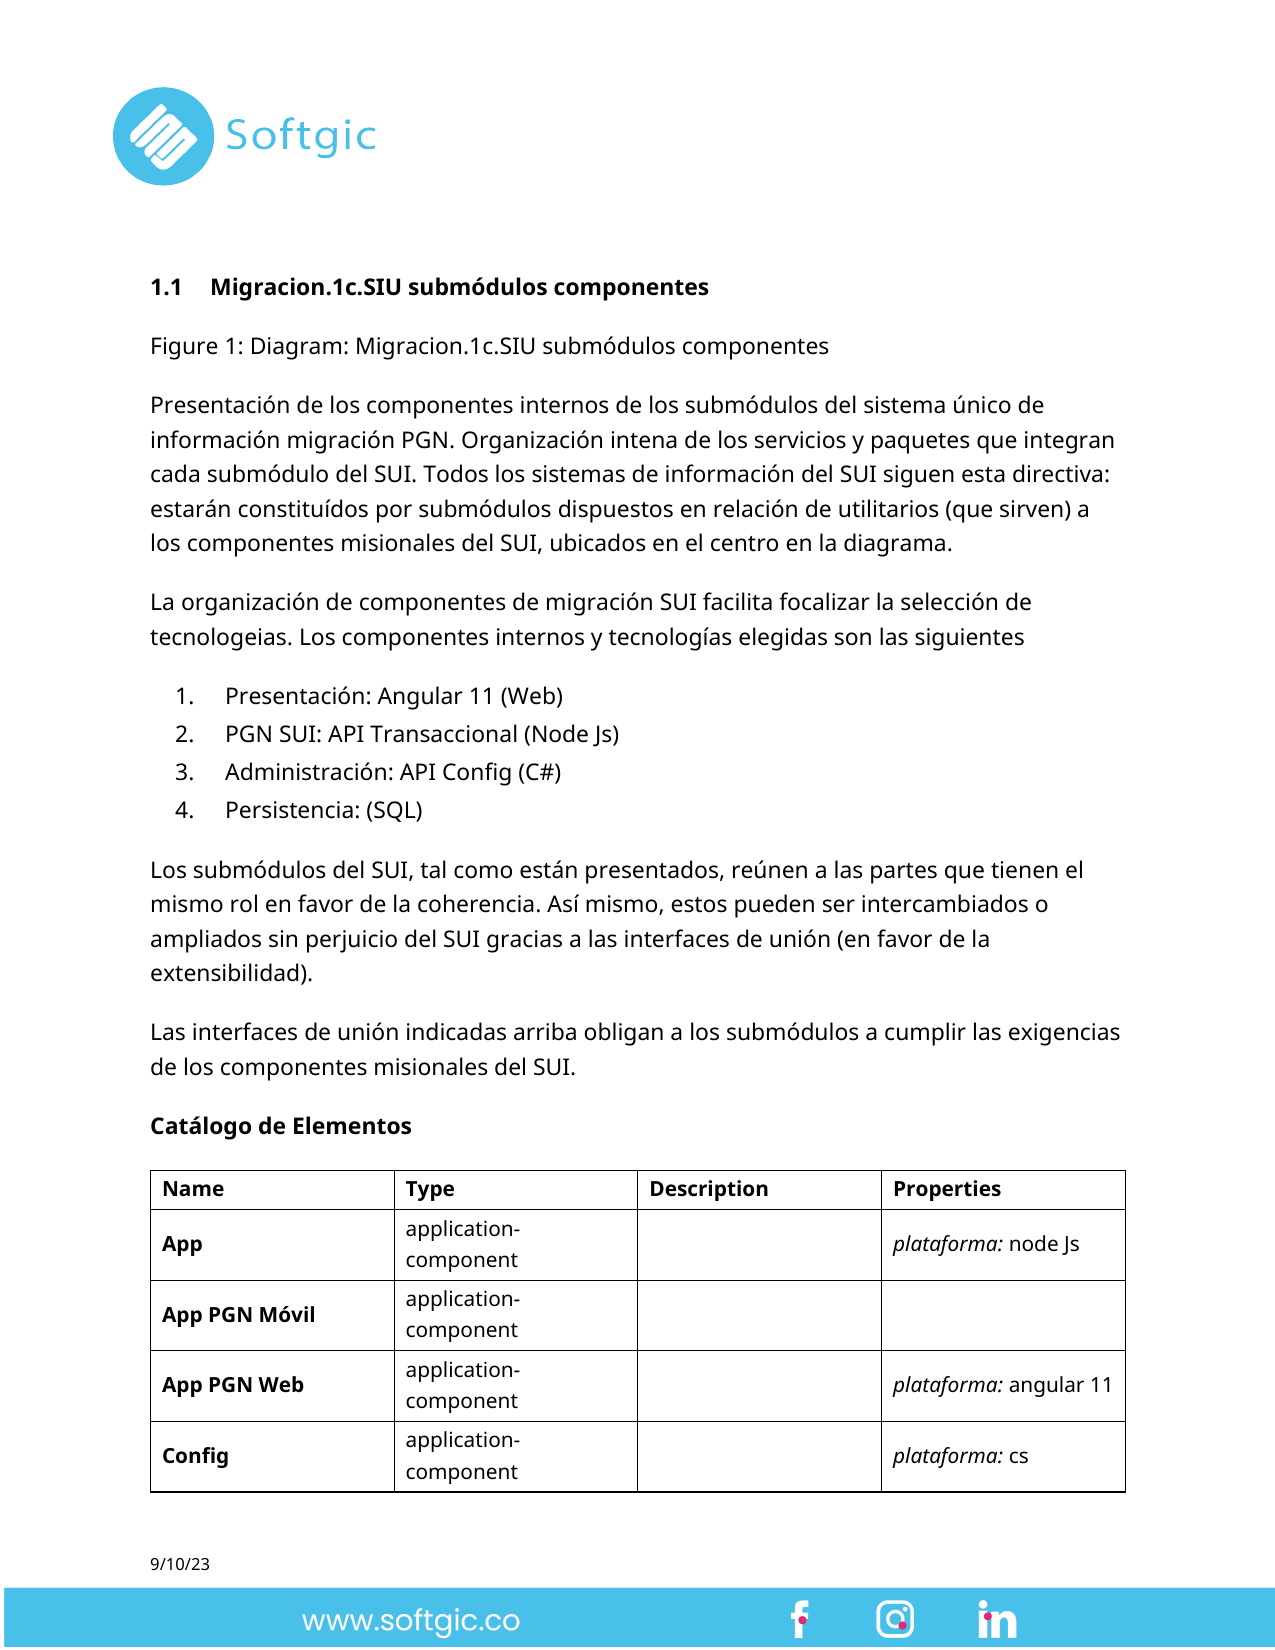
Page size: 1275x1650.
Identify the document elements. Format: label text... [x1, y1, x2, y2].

list Administración: API Config (C#) [175, 756, 1125, 788]
table_header Name [151, 1171, 394, 1209]
table_cell [638, 1210, 881, 1279]
text Los submódulos del SUI, tal como están presentados, reúnen a las partes que tienen el mismo rol en favor de la coherencia. Así mismo, estos pueden ser intercambiados o ampliados sin perjuicio del SUI gracias a las interfaces de unión (en favor de la extensibilidad). [150, 854, 1125, 988]
table_header Type [395, 1171, 637, 1209]
table_cell [882, 1281, 1125, 1350]
table_cell Config [151, 1422, 394, 1491]
table_cell App PGN Web [151, 1351, 394, 1421]
table_cell plataforma: cs [882, 1422, 1125, 1491]
table_header Properties [882, 1171, 1125, 1209]
text La organización de componentes de migración SUI facilita focalizar la selección de tecnologeias. Los componentes internos y tecnologías elegidas son las siguientes [150, 586, 1125, 652]
text Presentación de los componentes internos de los submódulos del sistema único de información migración PGN. Organización intena de los servicios y paquetes que integran cada submódulo del SUI. Todos los sistemas de información del SUI siguen esta directiva: estarán constituídos por submódulos dispuestos en relación de utilitarios (que sirven) a los componentes misionales del SUI, ubicados en el centro en la diagrama. [150, 389, 1125, 558]
table_cell plataforma: angular 11 [882, 1351, 1125, 1421]
table_cell [638, 1351, 881, 1421]
text Figure 1: Diagram: Migracion.1c.SIU submódulos componentes [150, 330, 1125, 361]
text Las interfaces de unión indicadas arriba obligan a los submódulos a cumplir las exigencias de los componentes misionales del SUI. [150, 1016, 1125, 1082]
table_cell application-component [395, 1351, 637, 1421]
table_cell application-component [395, 1210, 637, 1279]
table_cell application-component [395, 1281, 637, 1350]
list Persistencia: (SQL) [175, 794, 1125, 826]
subtitle Migracion.1c.SIU submódulos componentes [150, 271, 1125, 302]
list PGN SUI: API Transaccional (Node Js) [175, 718, 1125, 749]
table_cell [638, 1281, 881, 1350]
table_cell App PGN Móvil [151, 1281, 394, 1350]
subtitle Catálogo de Elementos [150, 1110, 1125, 1141]
table_cell App [151, 1210, 394, 1279]
table_header Description [638, 1171, 881, 1209]
table_cell plataforma: node Js [882, 1210, 1125, 1279]
table_cell application-component [395, 1422, 637, 1491]
table_cell [638, 1422, 881, 1491]
picture [4, 0, 1275, 1647]
list Presentación: Angular 11 (Web) [175, 680, 1125, 711]
